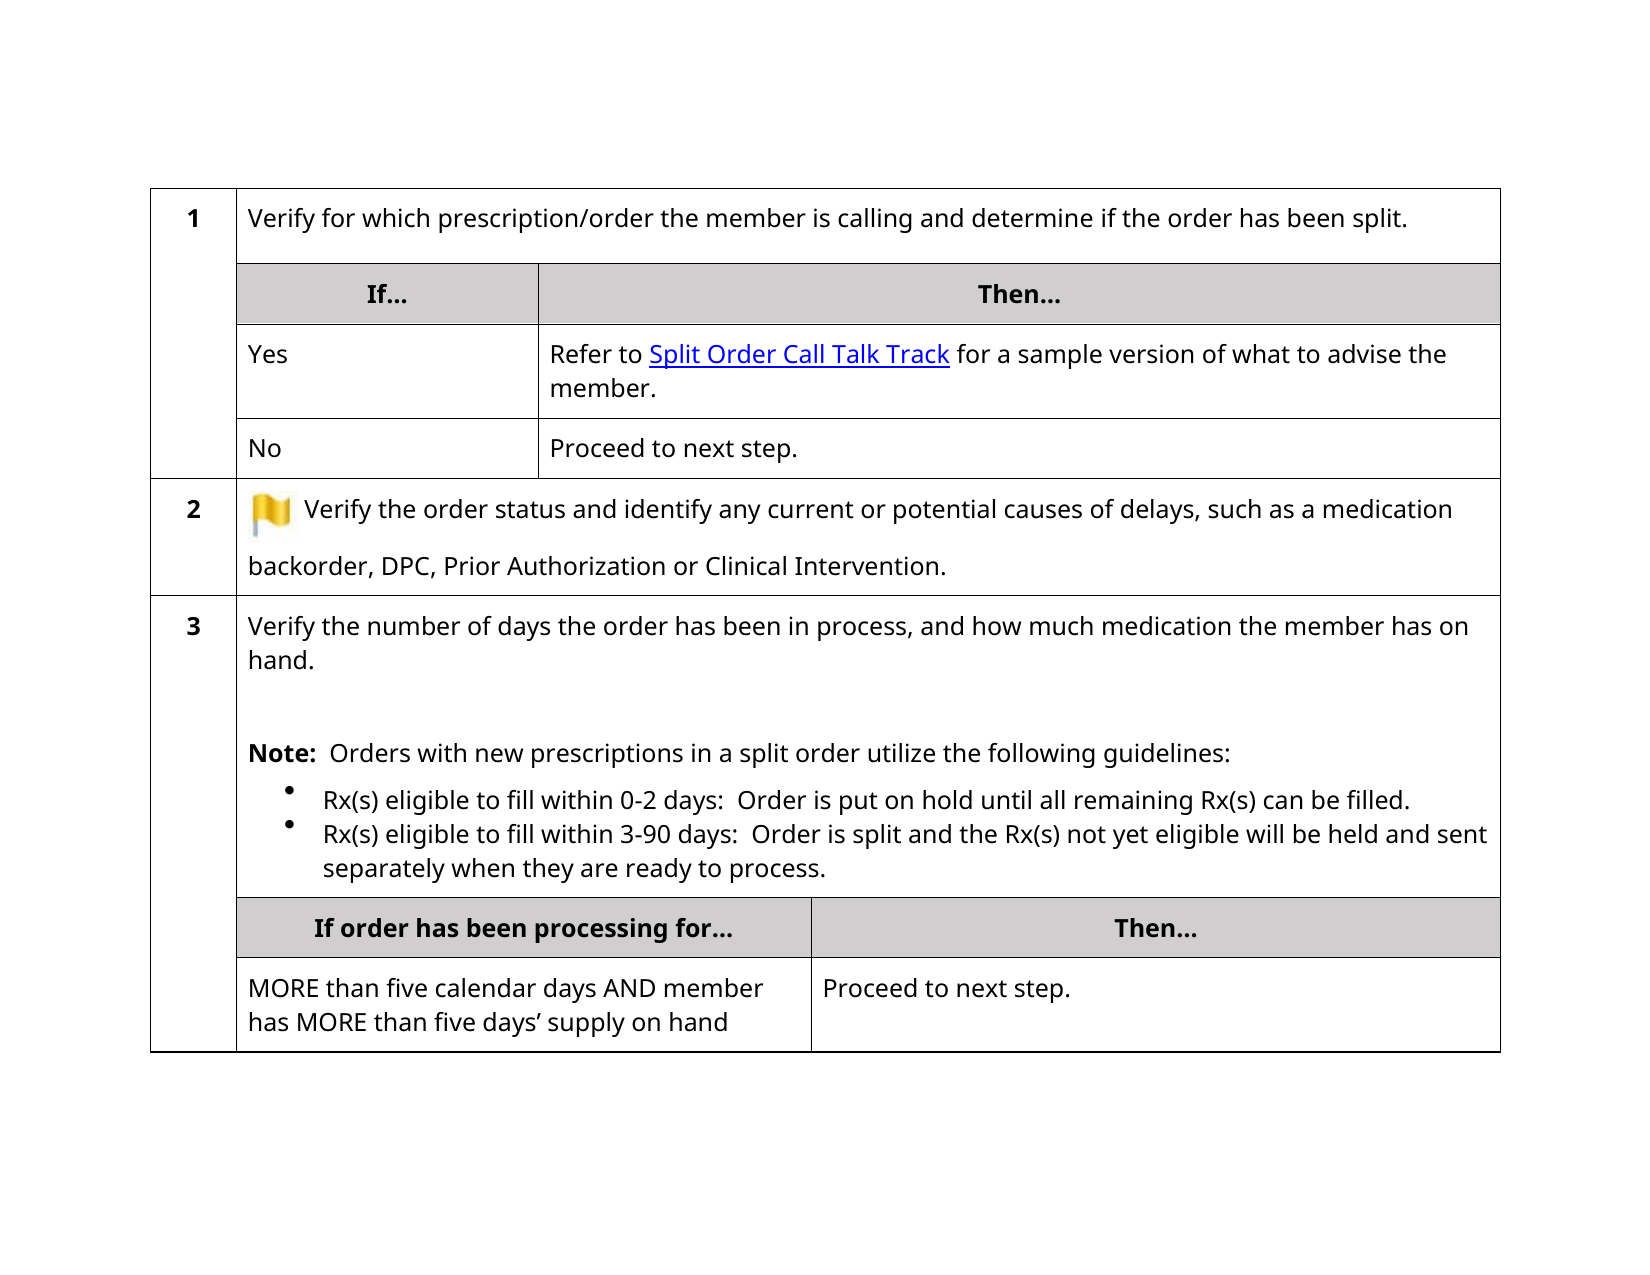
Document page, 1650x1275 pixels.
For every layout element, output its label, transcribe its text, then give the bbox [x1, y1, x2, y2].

table_cell 3 [151, 596, 236, 1051]
table_cell Then… [539, 264, 1500, 323]
table_cell Verify the number of days the order has been in process, and how much medication the member has on hand. Note: Orders with new prescriptions in a split order utilize the following guidelines: Rx(s) eligible to fill within 0-2 days: Order is put on hold until all remaining Rx(s) can be filled. Rx(s) eligible to fill within 3-90 days: Order is split and the Rx(s) not yet eligible will be held and sent separately when they are ready to process. [237, 596, 1500, 897]
table_cell If order has been processing for… [237, 898, 811, 957]
table_cell No [237, 419, 538, 478]
table_cell Yes [237, 325, 538, 418]
table_cell Then… [812, 898, 1500, 957]
table_cell If… [237, 264, 538, 323]
table_cell Proceed to next step. [812, 958, 1500, 1051]
picture [247, 491, 298, 542]
table_cell Refer to Split Order Call Talk Track for a sample version of what to advise the member. [539, 325, 1500, 418]
table_cell Verify the order status and identify any current or potential causes of delays, such as a medication backorder, DPC, Prior Authorization or Clinical Intervention. [237, 479, 1500, 595]
table_cell 1 [151, 189, 236, 478]
table_cell MORE than five calendar days AND member has MORE than five days’ supply on hand [237, 958, 811, 1051]
table_cell 2 [151, 479, 236, 595]
table_cell Proceed to next step. [539, 419, 1500, 478]
table_cell Verify for which prescription/order the member is calling and determine if the order has been split. [237, 189, 1500, 263]
